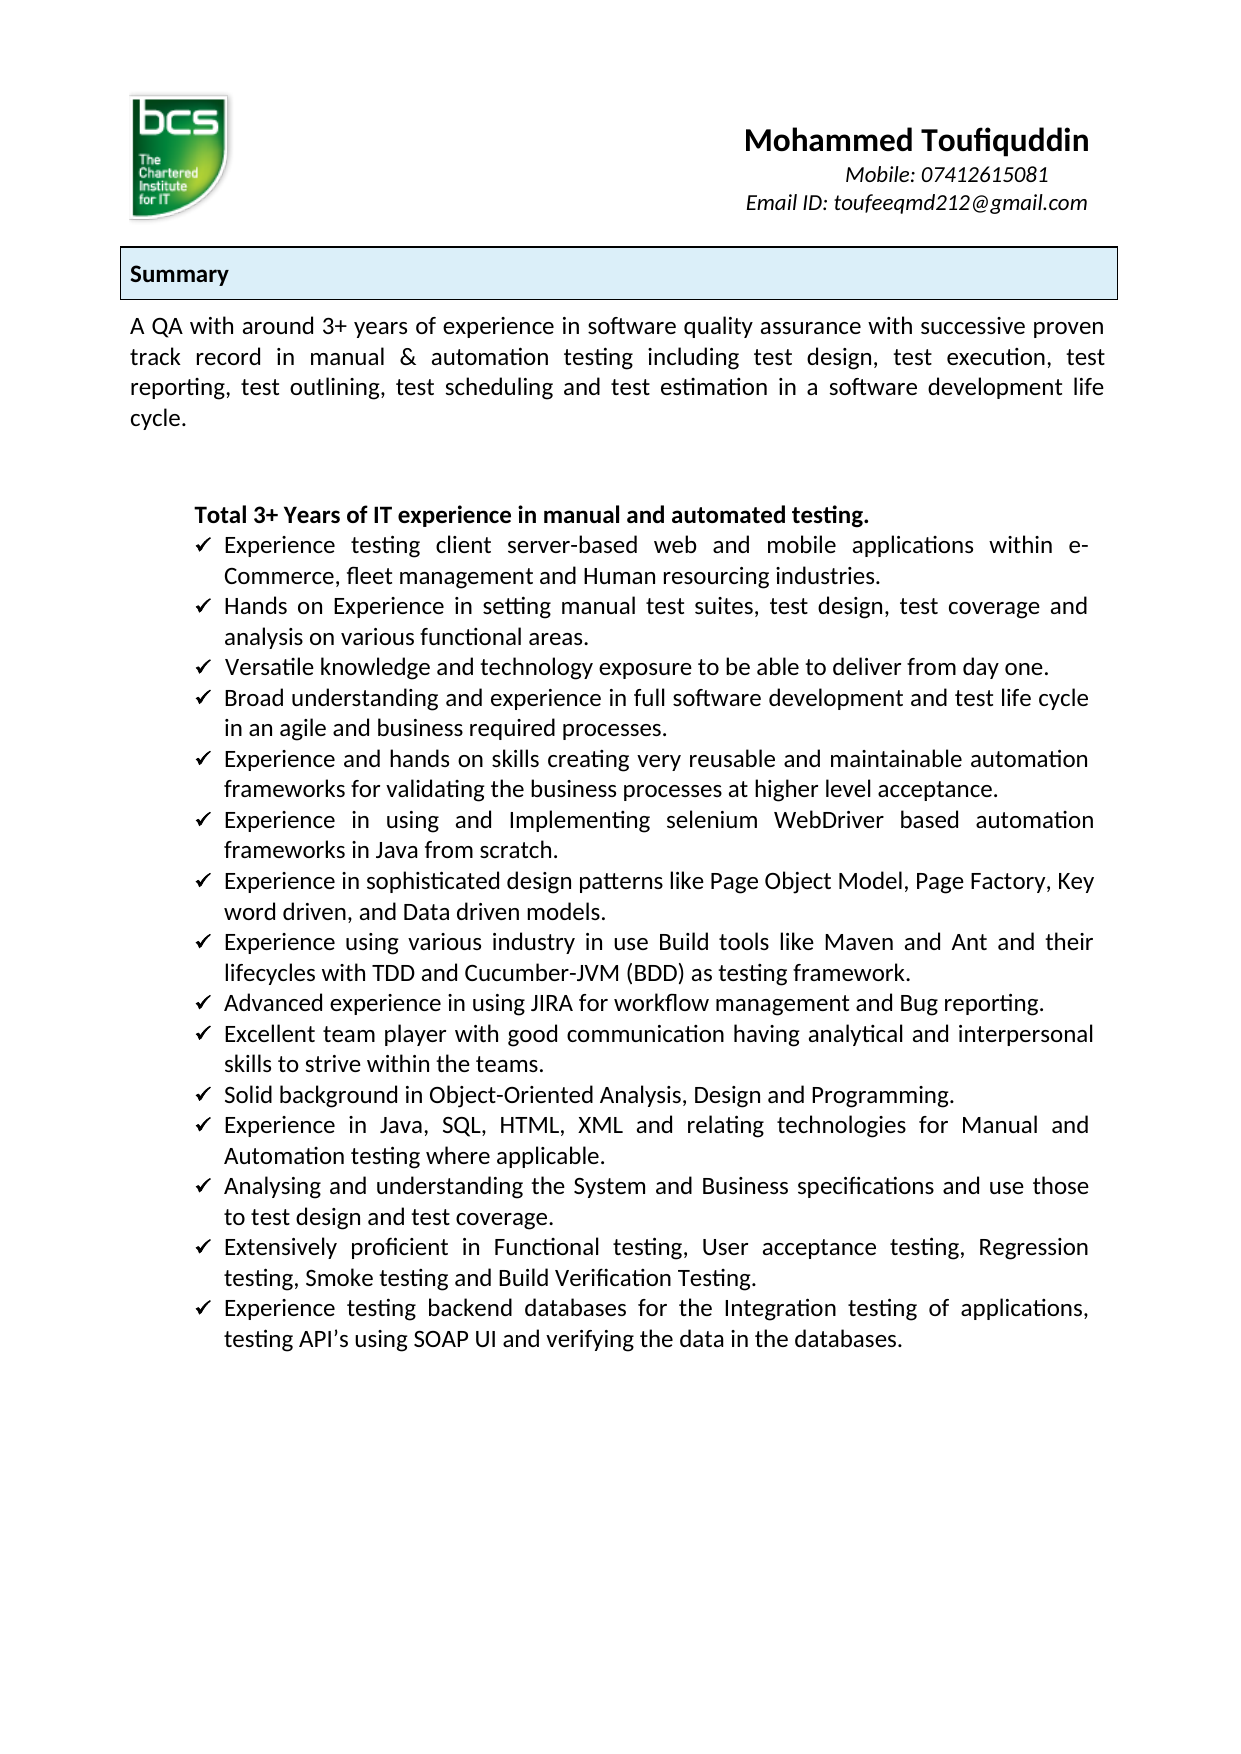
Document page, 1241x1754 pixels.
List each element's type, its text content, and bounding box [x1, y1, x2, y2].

list Solid background in Object-Oriented Analysis, Design and Programming. [194, 1079, 1095, 1109]
list Experience in sophisticated design patterns like Page Object Model, Page Factory, Key word driven, and Data driven models. [194, 865, 1095, 926]
table_header Summary [121, 248, 1117, 299]
list Experience using various industry in use Build tools like Maven and Ant and their lifecycles with TDD and Cucumber-JVM (BDD) as testing framework. [194, 926, 1095, 987]
list Broad understanding and experience in full software development and test life cycle in an agile and business required processes. [194, 682, 1090, 743]
list Experience testing backend databases for the Integration testing of applications, testing API’s using SOAP UI and verifying the data in the databases. [194, 1292, 1090, 1353]
table_header A QA with around 3+ years of experience in software quality assurance with successive proven track record in manual & automation testing including test design, test execution, test reporting, test outlining, test scheduling and test estimation in a software development life cycle. [121, 300, 1118, 471]
list Extensively proficient in Functional testing, User acceptance testing, Regression testing, Smoke testing and Build Verification Testing. [194, 1231, 1090, 1292]
list Advanced experience in using JIRA for workflow management and Bug reporting. [194, 987, 1095, 1018]
list Experience in Java, SQL, HTML, XML and relating technologies for Manual and Automation testing where applicable. [194, 1109, 1090, 1170]
list Experience testing client server-based web and mobile applications within e-Commerce, fleet management and Human resourcing industries. [194, 529, 1090, 590]
list Excellent team player with good communication having analytical and interpersonal skills to strive within the teams. [194, 1018, 1095, 1079]
text Mohammed Toufiquddin [239, 119, 1090, 160]
list Hands on Experience in setting manual test suites, test design, test coverage and analysis on various functional areas. [194, 590, 1090, 651]
list Experience and hands on skills creating very reusable and maintainable automation frameworks for validating the business processes at higher level acceptance. [194, 743, 1090, 804]
text Email ID: toufeeqmd212@gmail.com [239, 188, 1090, 216]
picture [129, 90, 239, 225]
text Total 3+ Years of IT experience in manual and automated testing. [194, 499, 1090, 529]
list Experience in using and Implementing selenium WebDriver based automation frameworks in Java from scratch. [194, 804, 1095, 865]
text Mobile: 07412615081 [239, 160, 1090, 188]
list Analysing and understanding the System and Business specifications and use those to test design and test coverage. [194, 1170, 1090, 1231]
list Versatile knowledge and technology exposure to be able to deliver from day one. [194, 651, 1090, 682]
